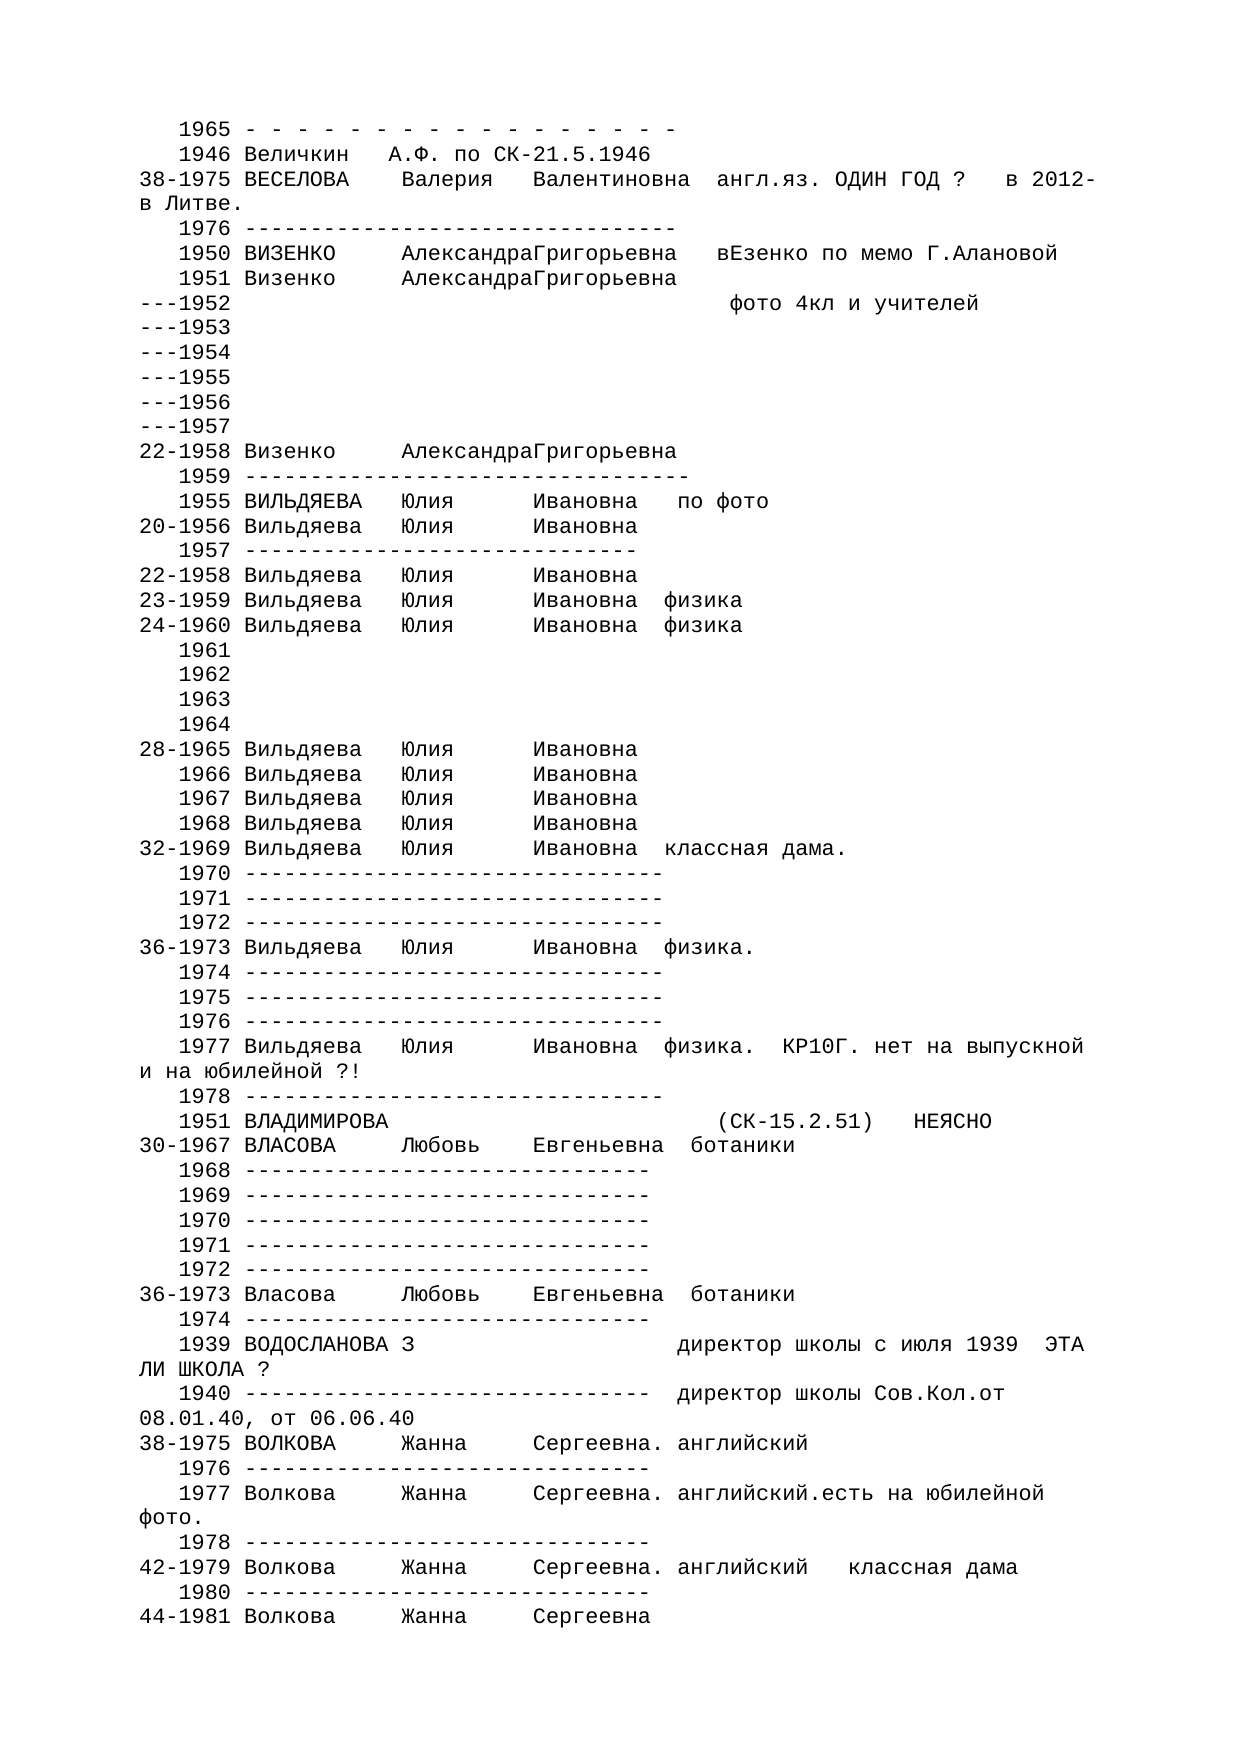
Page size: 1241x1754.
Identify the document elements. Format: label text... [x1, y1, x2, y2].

text 1969 ------------------------------- [139, 1184, 1101, 1209]
text 1939 ВОДОСЛАНОВА З директор школы с июля 1939 ЭТА ЛИ ШКОЛА ? [139, 1333, 1101, 1382]
text 1978 -------------------------------- [139, 1085, 1101, 1110]
text ---1952 фото 4кл и учителей [139, 292, 1101, 316]
text 44-1981 Волкова Жанна Сергеевна [139, 1606, 1101, 1630]
text 1964 [139, 713, 1101, 738]
text 1951 ВЛАДИМИРОВА (СК-15.2.51) НЕЯСНО [139, 1110, 1101, 1134]
text 1972 -------------------------------- [139, 911, 1101, 936]
text 1968 ------------------------------- [139, 1159, 1101, 1184]
text 1961 [139, 639, 1101, 663]
text 1976 --------------------------------- [139, 217, 1101, 242]
text 38-1975 ВЕСЕЛОВА Валерия Валентиновна англ.яз. ОДИН ГОД ? в 2012- в Литве. [139, 168, 1101, 217]
text 1976 -------------------------------- [139, 1011, 1101, 1035]
text 1966 Вильдяева Юлия Ивановна [139, 763, 1101, 787]
text 22-1958 Вильдяева Юлия Ивановна [139, 564, 1101, 589]
text 28-1965 Вильдяева Юлия Ивановна [139, 738, 1101, 763]
text 1972 ------------------------------- [139, 1258, 1101, 1283]
text 1957 ------------------------------ [139, 539, 1101, 564]
text 1967 Вильдяева Юлия Ивановна [139, 787, 1101, 812]
text ---1957 [139, 416, 1101, 440]
text 1968 Вильдяева Юлия Ивановна [139, 812, 1101, 837]
text 1978 ------------------------------- [139, 1531, 1101, 1556]
text 42-1979 Волкова Жанна Сергеевна. английский классная дама [139, 1556, 1101, 1581]
text 32-1969 Вильдяева Юлия Ивановна классная дама. [139, 837, 1101, 862]
text 36-1973 Вильдяева Юлия Ивановна физика. [139, 936, 1101, 961]
text 36-1973 Власова Любовь Евгеньевна ботаники [139, 1283, 1101, 1308]
text 23-1959 Вильдяева Юлия Ивановна физика [139, 589, 1101, 614]
text 1971 -------------------------------- [139, 887, 1101, 911]
text 38-1975 ВОЛКОВА Жанна Сергеевна. английский [139, 1432, 1101, 1457]
text ---1953 [139, 316, 1101, 341]
text 1976 ------------------------------- [139, 1457, 1101, 1482]
text 1940 ------------------------------- директор школы Сов.Кол.от 08.01.40, от 06.06.40 [139, 1382, 1101, 1432]
text 1974 ------------------------------- [139, 1308, 1101, 1333]
text ---1955 [139, 366, 1101, 391]
text 1980 ------------------------------- [139, 1581, 1101, 1606]
text 24-1960 Вильдяева Юлия Ивановна физика [139, 614, 1101, 639]
text 1963 [139, 688, 1101, 713]
text 1971 ------------------------------- [139, 1234, 1101, 1258]
text 1975 -------------------------------- [139, 986, 1101, 1011]
text 1977 Вильдяева Юлия Ивановна физика. КР10Г. нет на выпускной и на юбилейной ?! [139, 1035, 1101, 1085]
text 22-1958 Визенко АлександраГригорьевна [139, 440, 1101, 465]
text 1962 [139, 663, 1101, 688]
text 1965 - - - - - - - - - - - - - - - - - [139, 118, 1101, 143]
text 1959 ---------------------------------- [139, 465, 1101, 490]
text 1950 ВИЗЕНКО АлександраГригорьевна вЕзенко по мемо Г.Алановой [139, 242, 1101, 267]
text ---1954 [139, 341, 1101, 366]
text 1977 Волкова Жанна Сергеевна. английский.есть на юбилейной фото. [139, 1482, 1101, 1531]
text 30-1967 ВЛАСОВА Любовь Евгеньевна ботаники [139, 1134, 1101, 1159]
text ---1956 [139, 391, 1101, 416]
text 20-1956 Вильдяева Юлия Ивановна [139, 515, 1101, 539]
text 1974 -------------------------------- [139, 961, 1101, 986]
text 1955 ВИЛЬДЯЕВА Юлия Ивановна по фото [139, 490, 1101, 515]
text 1970 ------------------------------- [139, 1209, 1101, 1234]
text 1951 Визенко АлександраГригорьевна [139, 267, 1101, 292]
text 1970 -------------------------------- [139, 862, 1101, 887]
text 1946 Величкин А.Ф. по СК-21.5.1946 [139, 143, 1101, 168]
